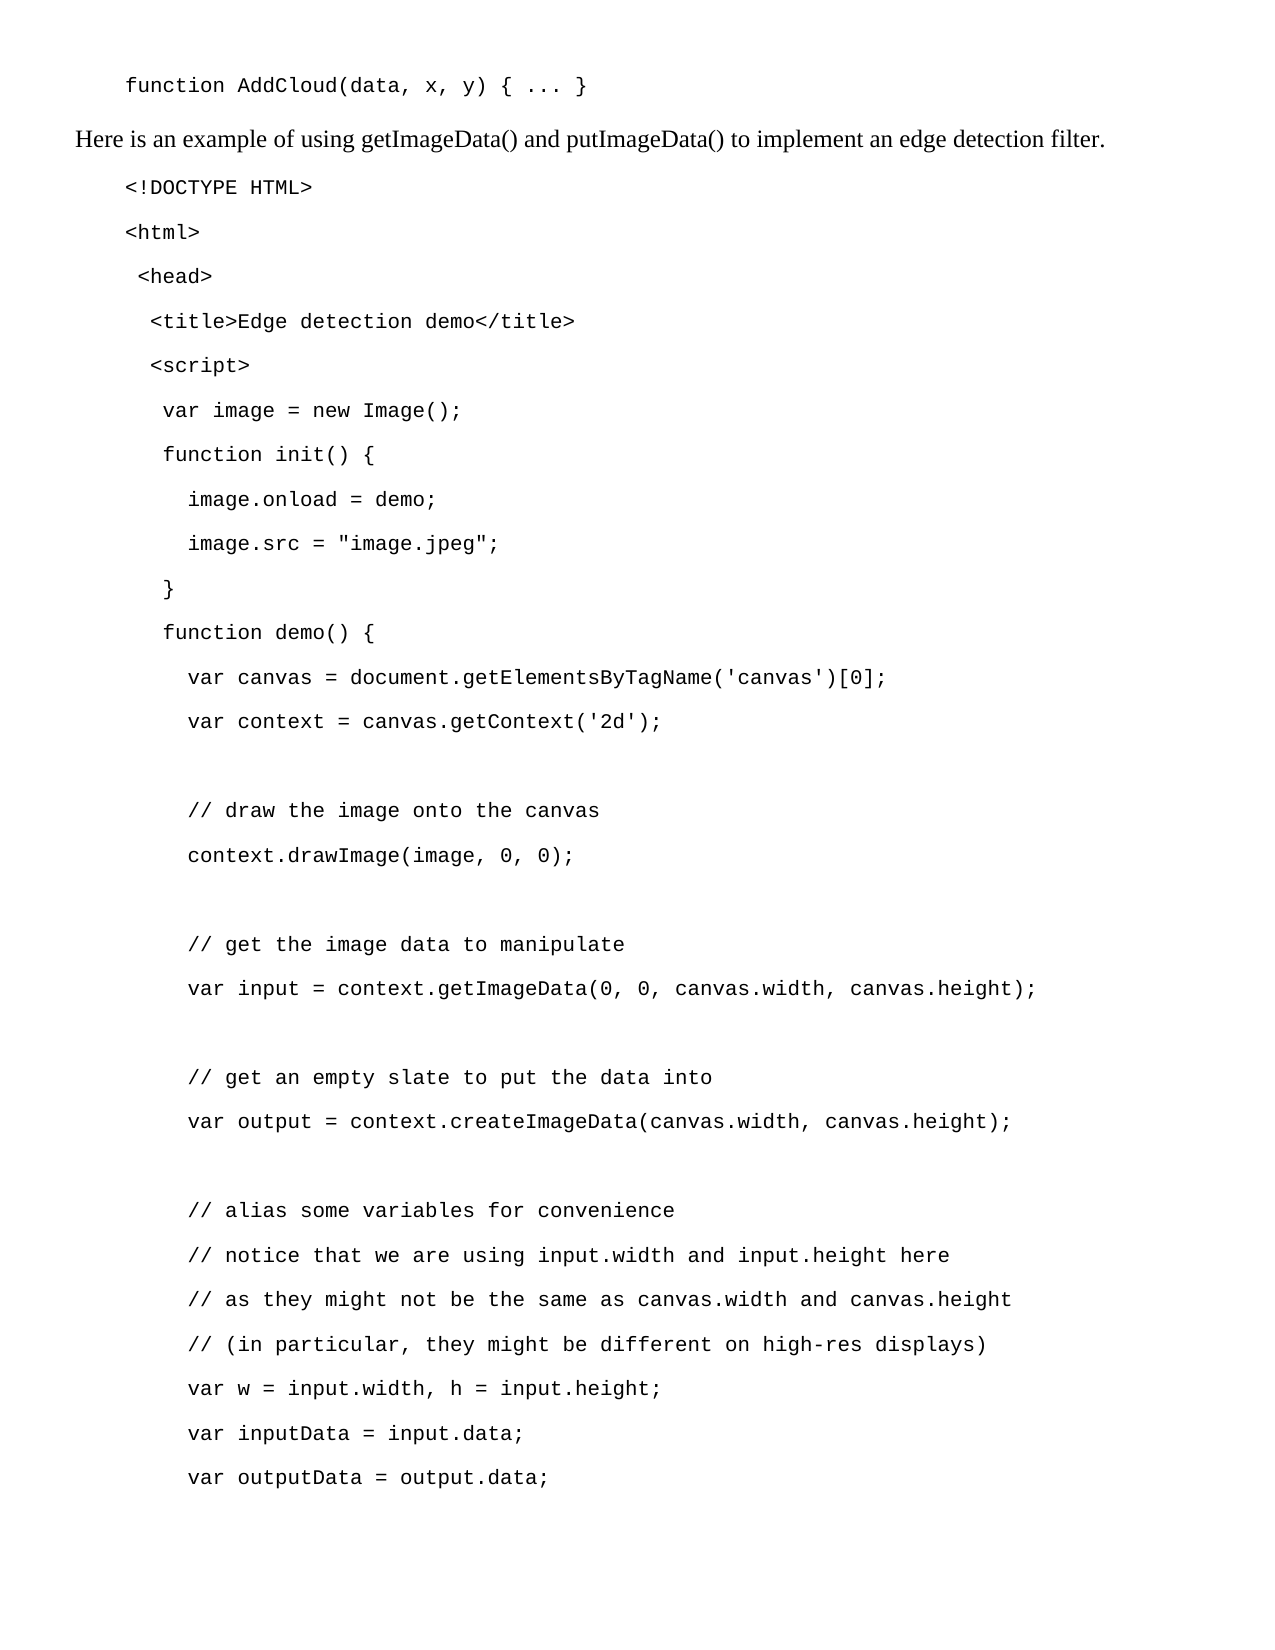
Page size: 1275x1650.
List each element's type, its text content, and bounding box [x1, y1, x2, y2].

text var context = canvas.getContext('2d'); [125, 711, 1200, 735]
text function demo() { [125, 622, 1200, 646]
text var output = context.createImageData(canvas.width, canvas.height); [125, 1111, 1200, 1135]
text <!DOCTYPE HTML> [125, 177, 1200, 201]
text function init() { [125, 444, 1200, 468]
text // as they might not be the same as canvas.width and canvas.height [125, 1289, 1200, 1313]
text var outputData = output.data; [125, 1467, 1200, 1491]
text // alias some variables for convenience [125, 1200, 1200, 1224]
text // draw the image onto the canvas [125, 800, 1200, 824]
text var canvas = document.getElementsByTagName('canvas')[0]; [125, 667, 1200, 690]
text image.src = "image.jpeg"; [125, 533, 1200, 557]
text // get an empty slate to put the data into [125, 1067, 1200, 1091]
text // get the image data to manipulate [125, 933, 1200, 957]
text Here is an example of using getImageData() and putImageData() to implement an edge detection filter. [75, 124, 1200, 152]
text var w = input.width, h = input.height; [125, 1378, 1200, 1402]
text <head> [125, 266, 1200, 290]
text var image = new Image(); [125, 400, 1200, 423]
text <title>Edge detection demo</title> [125, 311, 1200, 334]
text <script> [125, 355, 1200, 379]
text context.drawImage(image, 0, 0); [125, 844, 1200, 868]
text function AddCloud(data, x, y) { ... } [125, 75, 1200, 99]
text // (in particular, they might be different on high-res displays) [125, 1334, 1200, 1357]
text image.onload = demo; [125, 489, 1200, 512]
text var input = context.getImageData(0, 0, canvas.width, canvas.height); [125, 978, 1200, 1002]
text <html> [125, 222, 1200, 246]
text var inputData = input.data; [125, 1423, 1200, 1446]
text // notice that we are using input.width and input.height here [125, 1245, 1200, 1268]
text } [125, 578, 1200, 601]
